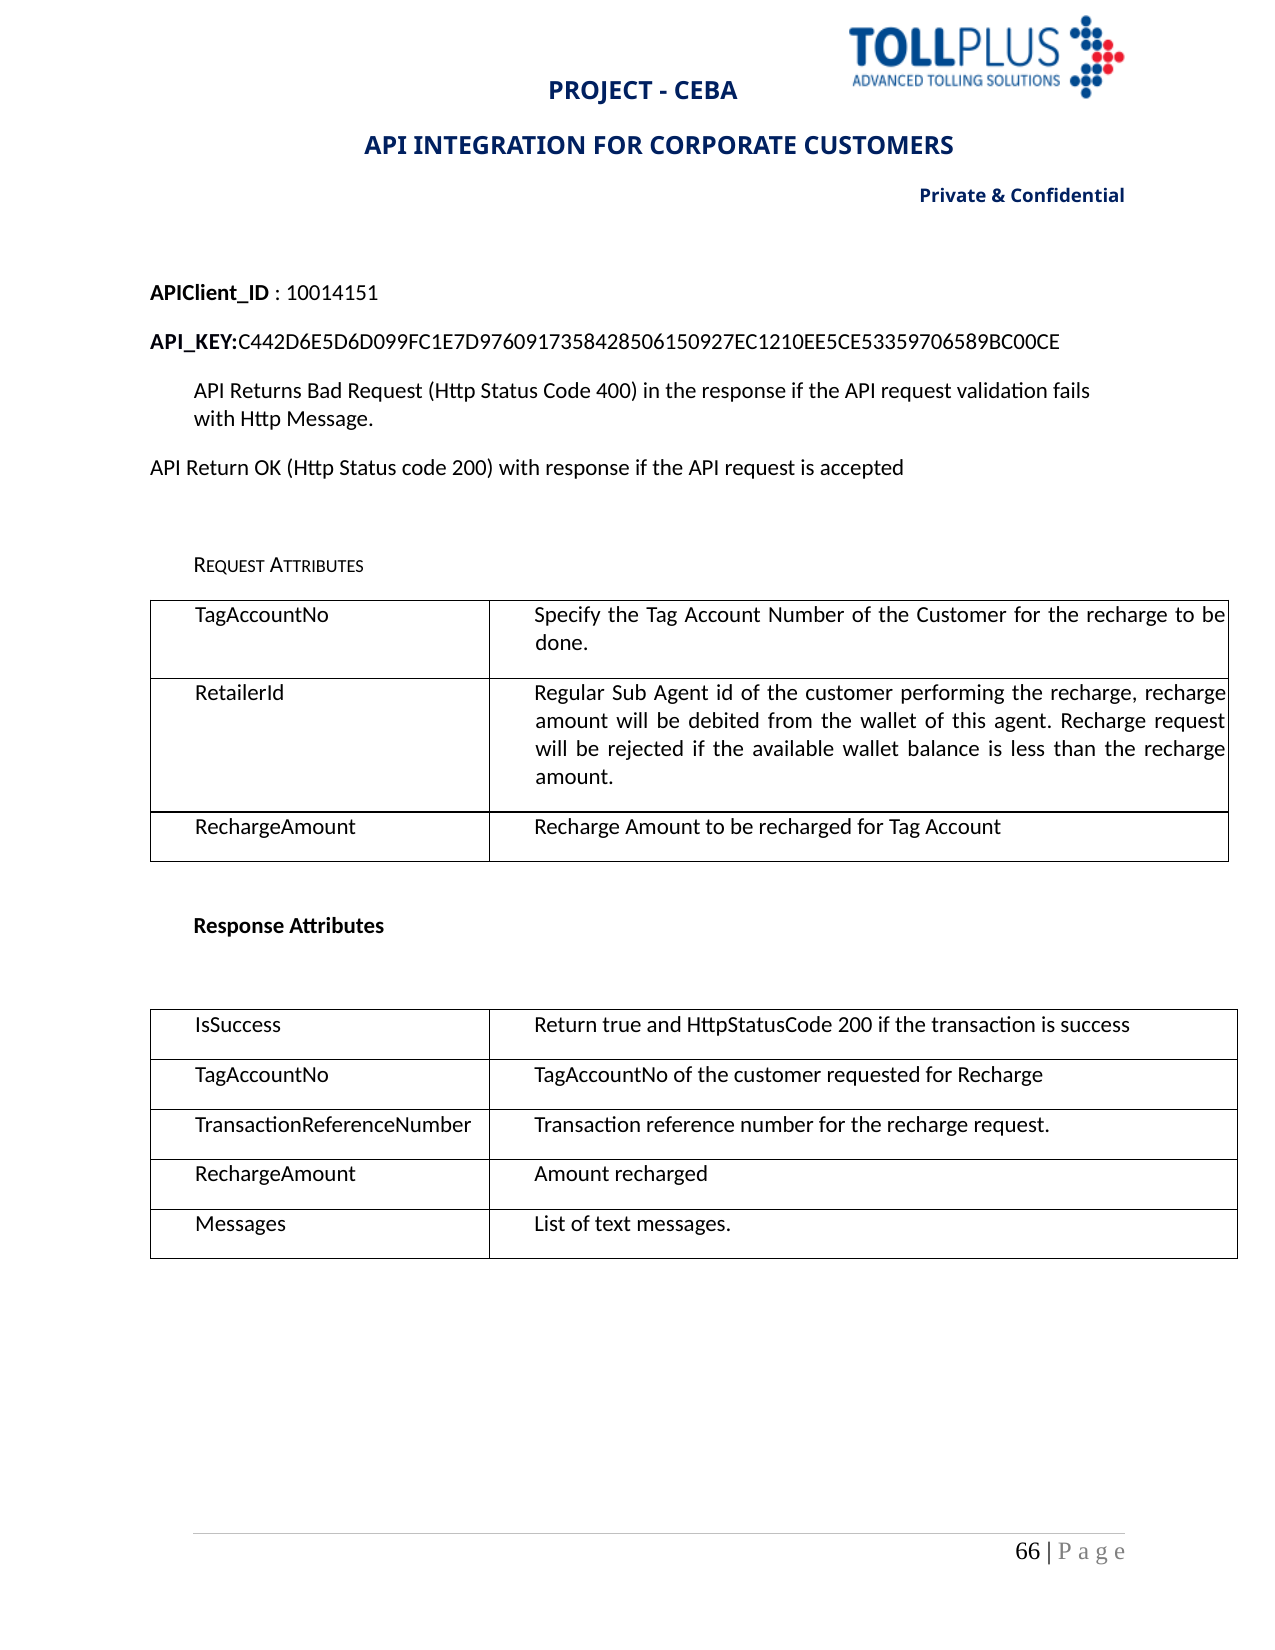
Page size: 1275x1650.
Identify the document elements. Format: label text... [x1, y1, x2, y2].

table_header IsSuccess [151, 1010, 489, 1059]
table_header Specify the Tag Account Number of the Customer for the recharge to be done. [490, 601, 1228, 677]
table_cell TagAccountNo [151, 1060, 489, 1109]
table_cell Amount recharged [490, 1160, 1237, 1208]
table_cell Recharge Amount to be recharged for Tag Account [490, 813, 1228, 861]
table_cell Transaction reference number for the recharge request. [490, 1110, 1237, 1158]
table_cell TagAccountNo of the customer requested for Recharge [490, 1060, 1237, 1109]
text API_KEY:C442D6E5D6D099FC1E7D9760917358428506150927EC1210EE5CE53359706589BC00CE [150, 327, 1125, 355]
text APIClient_ID : 10014151 [150, 278, 1125, 306]
table_header Return true and HttpStatusCode 200 if the transaction is success [490, 1010, 1237, 1059]
table_cell Regular Sub Agent id of the customer performing the recharge, recharge amount will be debited from the wallet of this agent. Recharge request will be rejected if the available wallet balance is less than the recharge amount. [490, 679, 1228, 811]
table_cell RetailerId [151, 679, 489, 811]
table_cell Messages [151, 1210, 489, 1258]
table_cell List of text messages. [490, 1210, 1237, 1258]
text Request Attributes [193, 551, 1125, 579]
table_cell TransactionReferenceNumber [151, 1110, 489, 1158]
text API Returns Bad Request (Http Status Code 400) in the response if the API request validation fails with Http Message. [194, 376, 1125, 432]
picture [848, 15, 1125, 100]
text Response Attributes [193, 911, 1125, 939]
table_header TagAccountNo [151, 601, 489, 677]
table_cell RechargeAmount [151, 1160, 489, 1208]
text API Return OK (Http Status code 200) with response if the API request is accepted [150, 453, 1125, 481]
table_cell RechargeAmount [151, 813, 489, 861]
